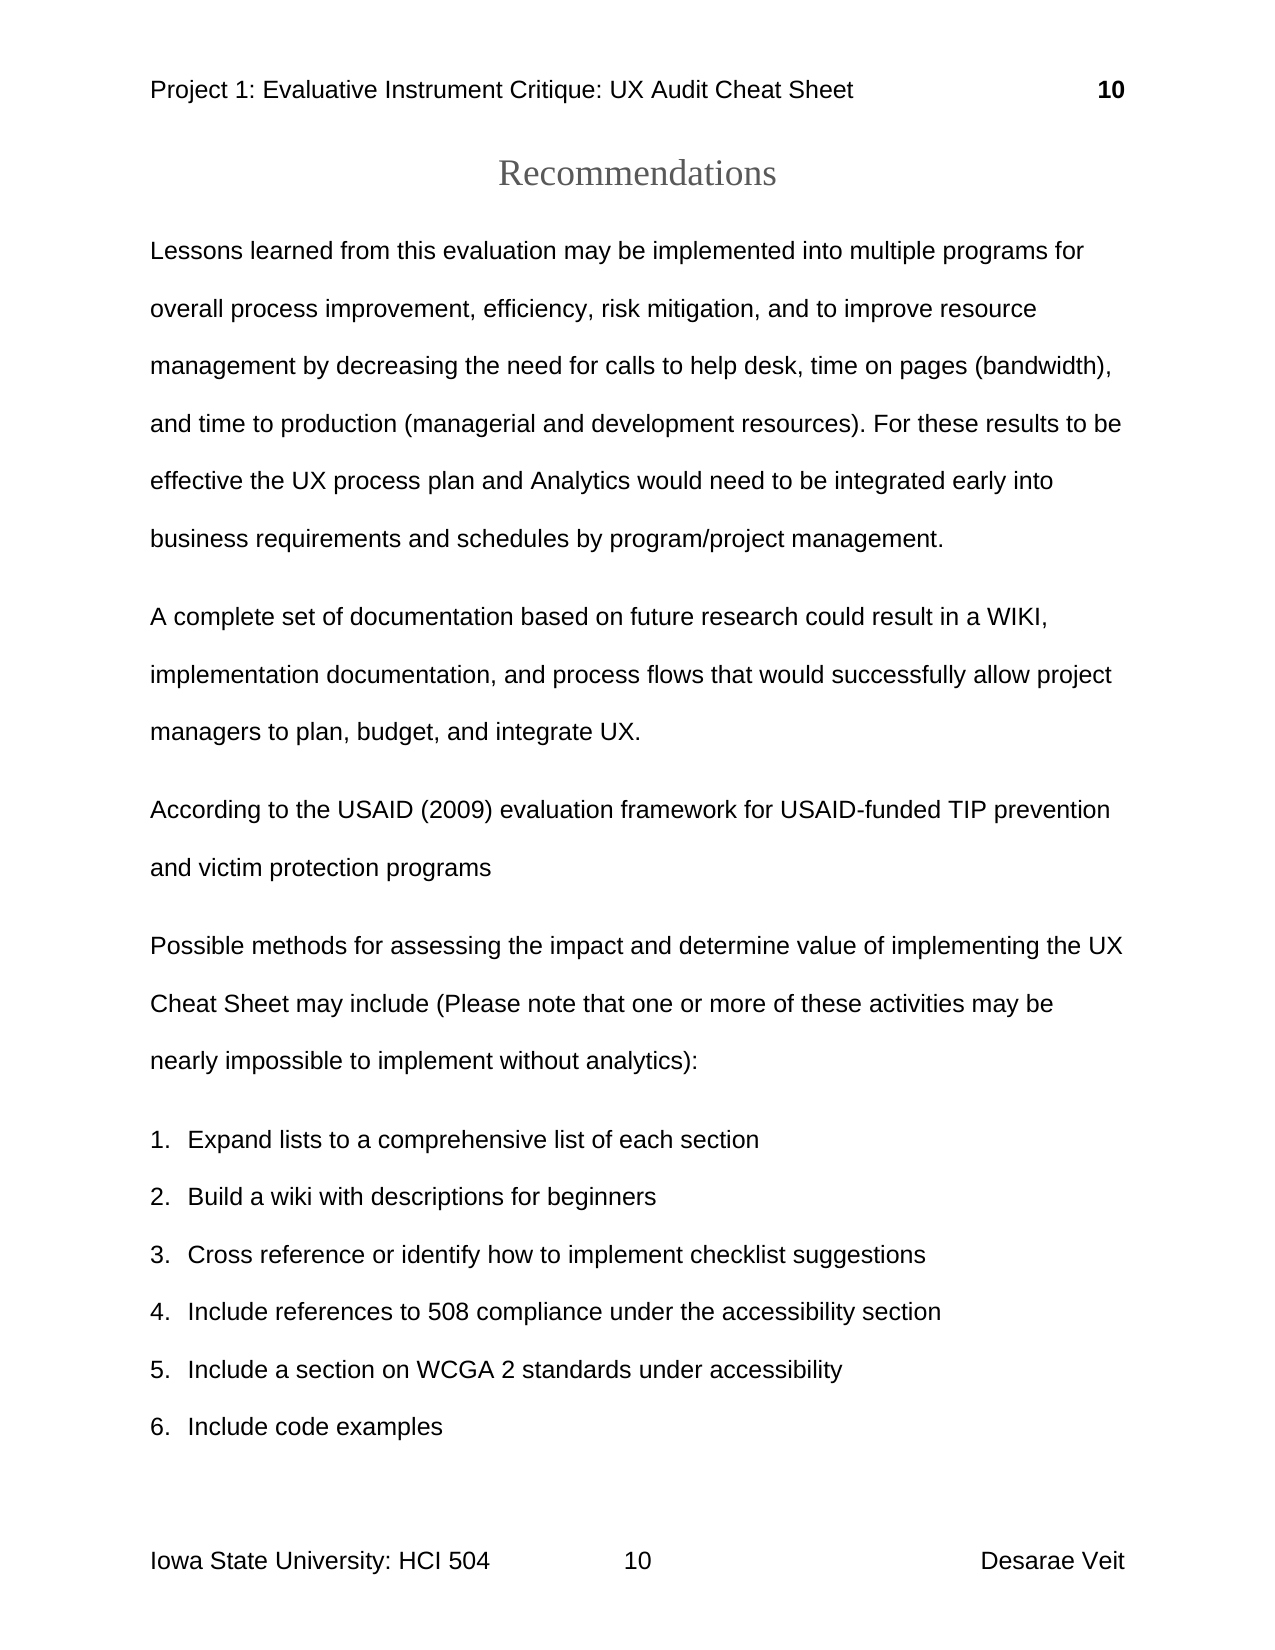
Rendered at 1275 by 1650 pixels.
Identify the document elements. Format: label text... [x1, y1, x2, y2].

list Include references to 508 compliance under the accessibility section [150, 1297, 1125, 1326]
text A complete set of documentation based on future research could result in a WIKI, implementation documentation, and process flows that would successfully allow project managers to plan, budget, and integrate UX. [150, 602, 1125, 746]
list Include code examples [150, 1412, 1125, 1441]
list Build a wiki with descriptions for beginners [150, 1182, 1125, 1211]
list Include a section on WCGA 2 standards under accessibility [150, 1354, 1125, 1383]
text According to the USAID (2009) evaluation framework for USAID-funded TIP prevention and victim protection programs [150, 795, 1125, 882]
text Possible methods for assessing the impact and determine value of implementing the UX Cheat Sheet may include (Please note that one or more of these activities may be nearly impossible to implement without analytics): [150, 931, 1125, 1075]
list Expand lists to a comprehensive list of each section [150, 1124, 1125, 1153]
list Cross reference or identify how to implement checklist suggestions [150, 1239, 1125, 1268]
subtitle Recommendations [150, 150, 1125, 193]
text Lessons learned from this evaluation may be implemented into multiple programs for overall process improvement, efficiency, risk mitigation, and to improve resource management by decreasing the need for calls to help desk, time on pages (bandwidth), and time to production (managerial and development resources). For these results to be effective the UX process plan and Analytics would need to be integrated early into business requirements and schedules by program/project management. [150, 236, 1125, 552]
